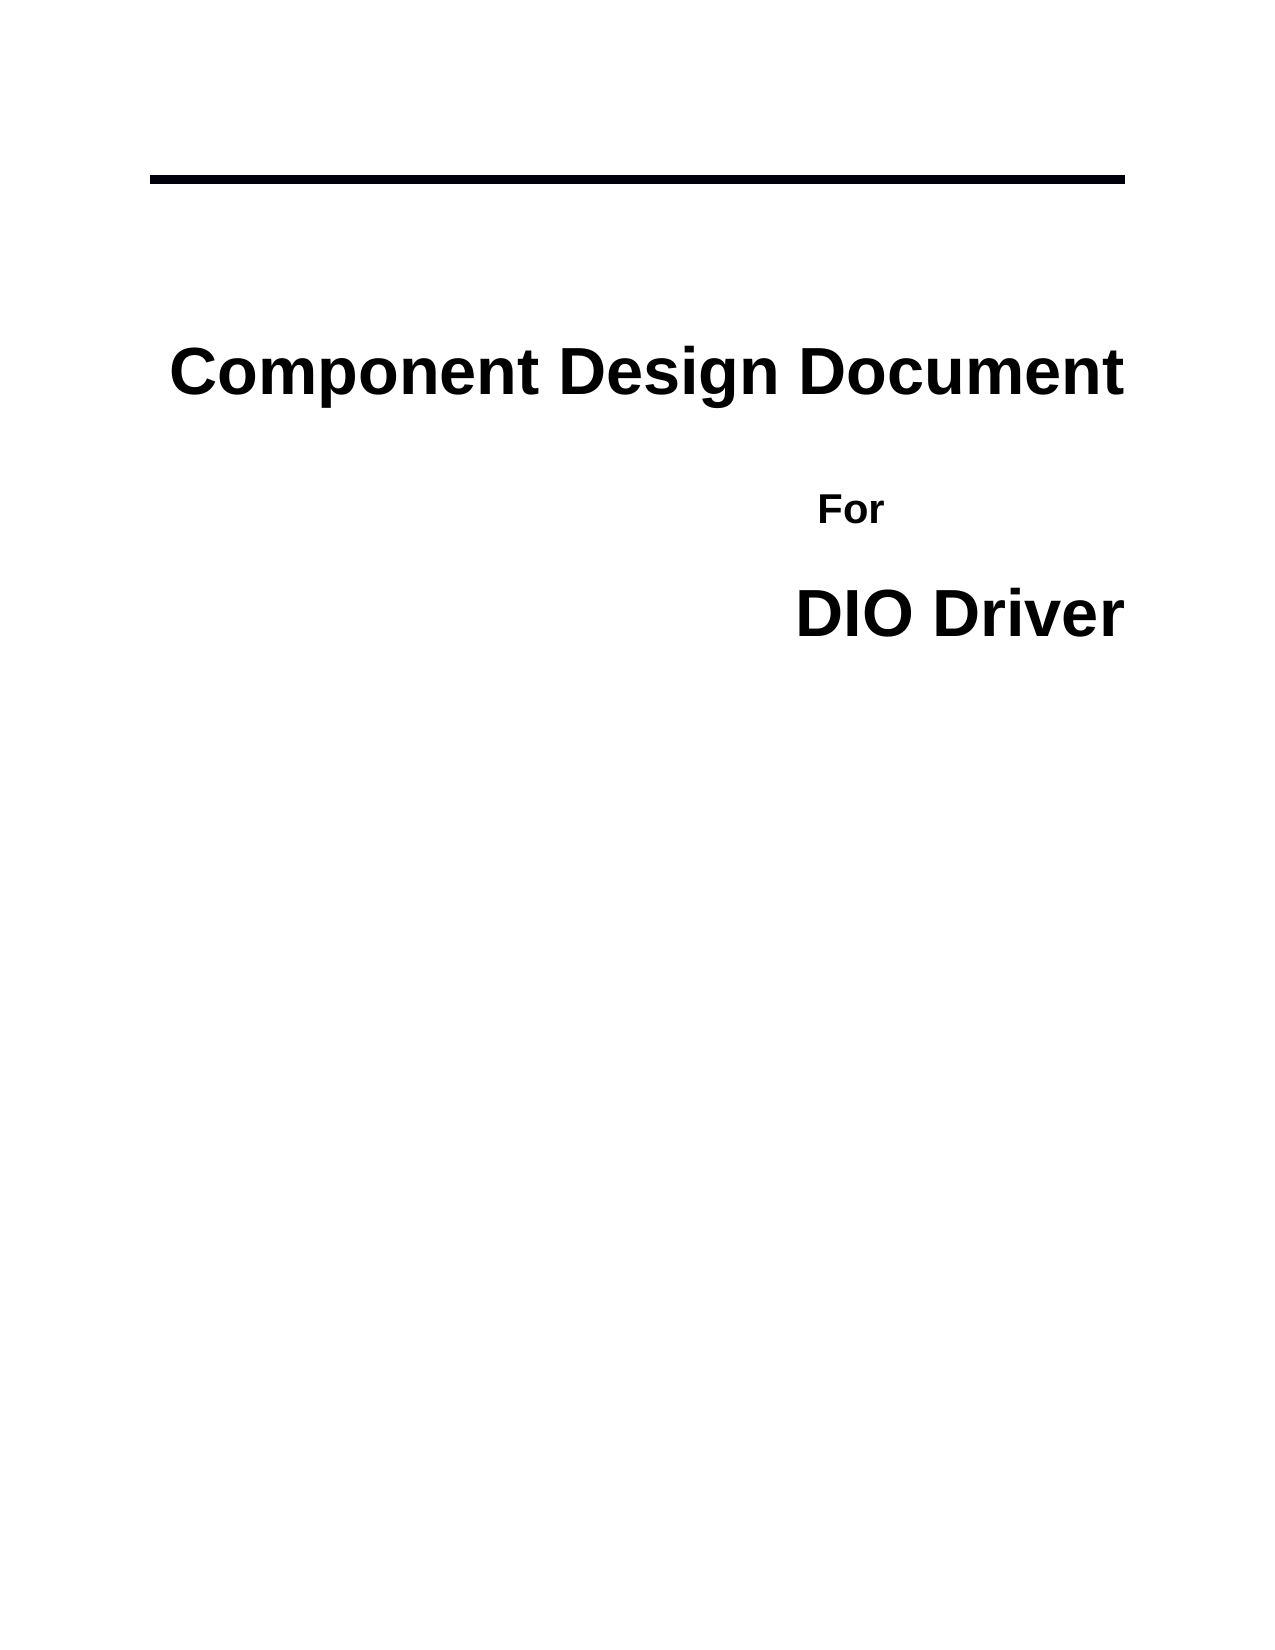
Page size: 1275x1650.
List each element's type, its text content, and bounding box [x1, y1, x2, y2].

title DIO Driver [150, 573, 1125, 650]
title Component Design Document [150, 332, 1125, 409]
title For [150, 484, 1125, 532]
